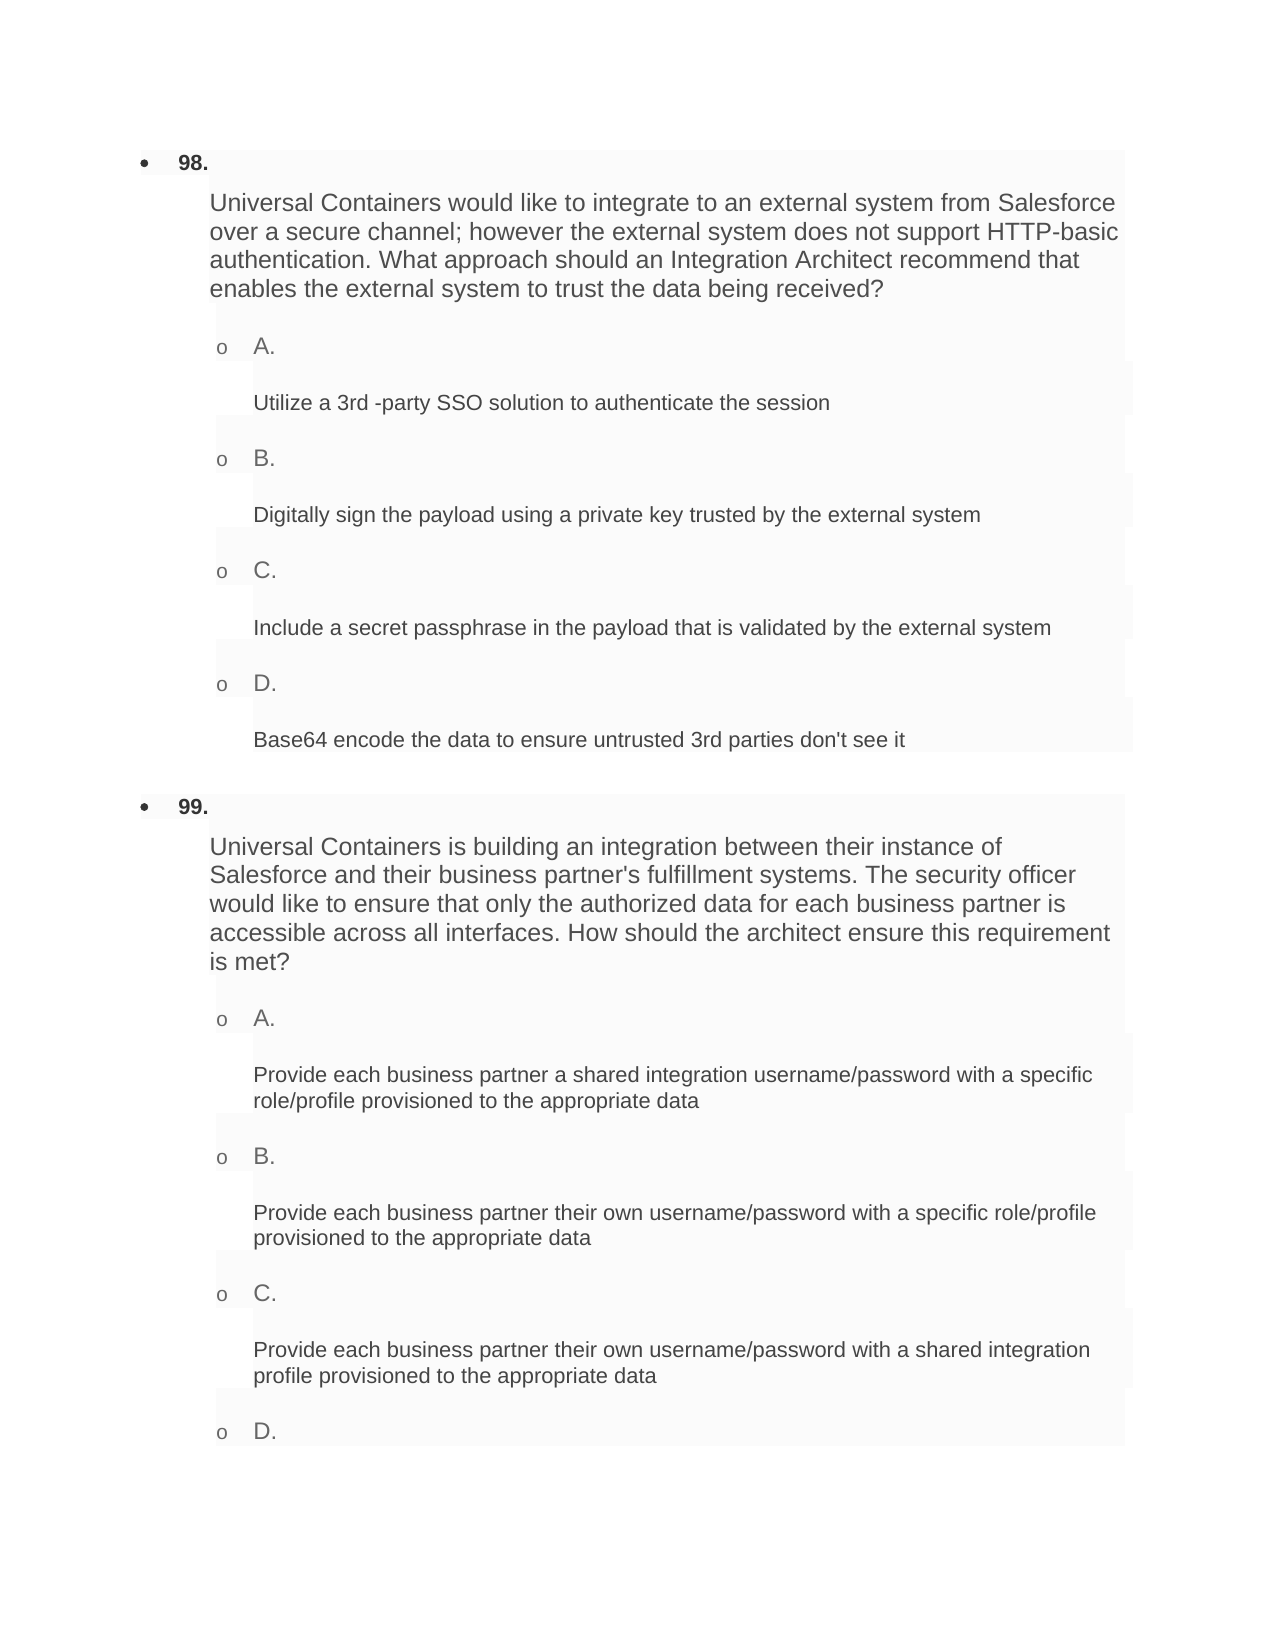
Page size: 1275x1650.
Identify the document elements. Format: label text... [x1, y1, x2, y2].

list C. [216, 1279, 1125, 1308]
text Utilize a 3rd -party SSO solution to authenticate the session [253, 390, 1133, 415]
text Digitally sign the payload using a private key trusted by the external system [253, 502, 1133, 527]
text Provide each business partner a shared integration username/password with a specific role/profile provisioned to the appropriate data [253, 1062, 1133, 1113]
list A. [216, 332, 1125, 361]
text Provide each business partner their own username/password with a shared integration profile provisioned to the appropriate data [253, 1337, 1133, 1388]
list 99. [141, 794, 1125, 819]
text Universal Containers would like to integrate to an external system from Salesforce over a secure channel; however the external system does not support HTTP-basic authentication. What approach should an Integration Architect recommend that enables the external system to trust the data being received? [209, 188, 1125, 303]
list D. [216, 669, 1125, 697]
list 98. [141, 150, 1125, 175]
list C. [216, 556, 1125, 585]
text Provide each business partner their own username/password with a specific role/profile provisioned to the appropriate data [253, 1200, 1133, 1250]
list B. [216, 444, 1125, 473]
list D. [216, 1417, 1125, 1446]
list A. [216, 1004, 1125, 1033]
list B. [216, 1142, 1125, 1171]
text Base64 encode the data to ensure untrusted 3rd parties don't see it [253, 727, 1133, 752]
text Include a secret passphrase in the payload that is validated by the external system [253, 614, 1133, 639]
text Universal Containers is building an integration between their instance of Salesforce and their business partner's fulfillment systems. The security officer would like to ensure that only the authorized data for each business partner is accessible across all interfaces. How should the architect ensure this requirement is met? [209, 831, 1125, 975]
